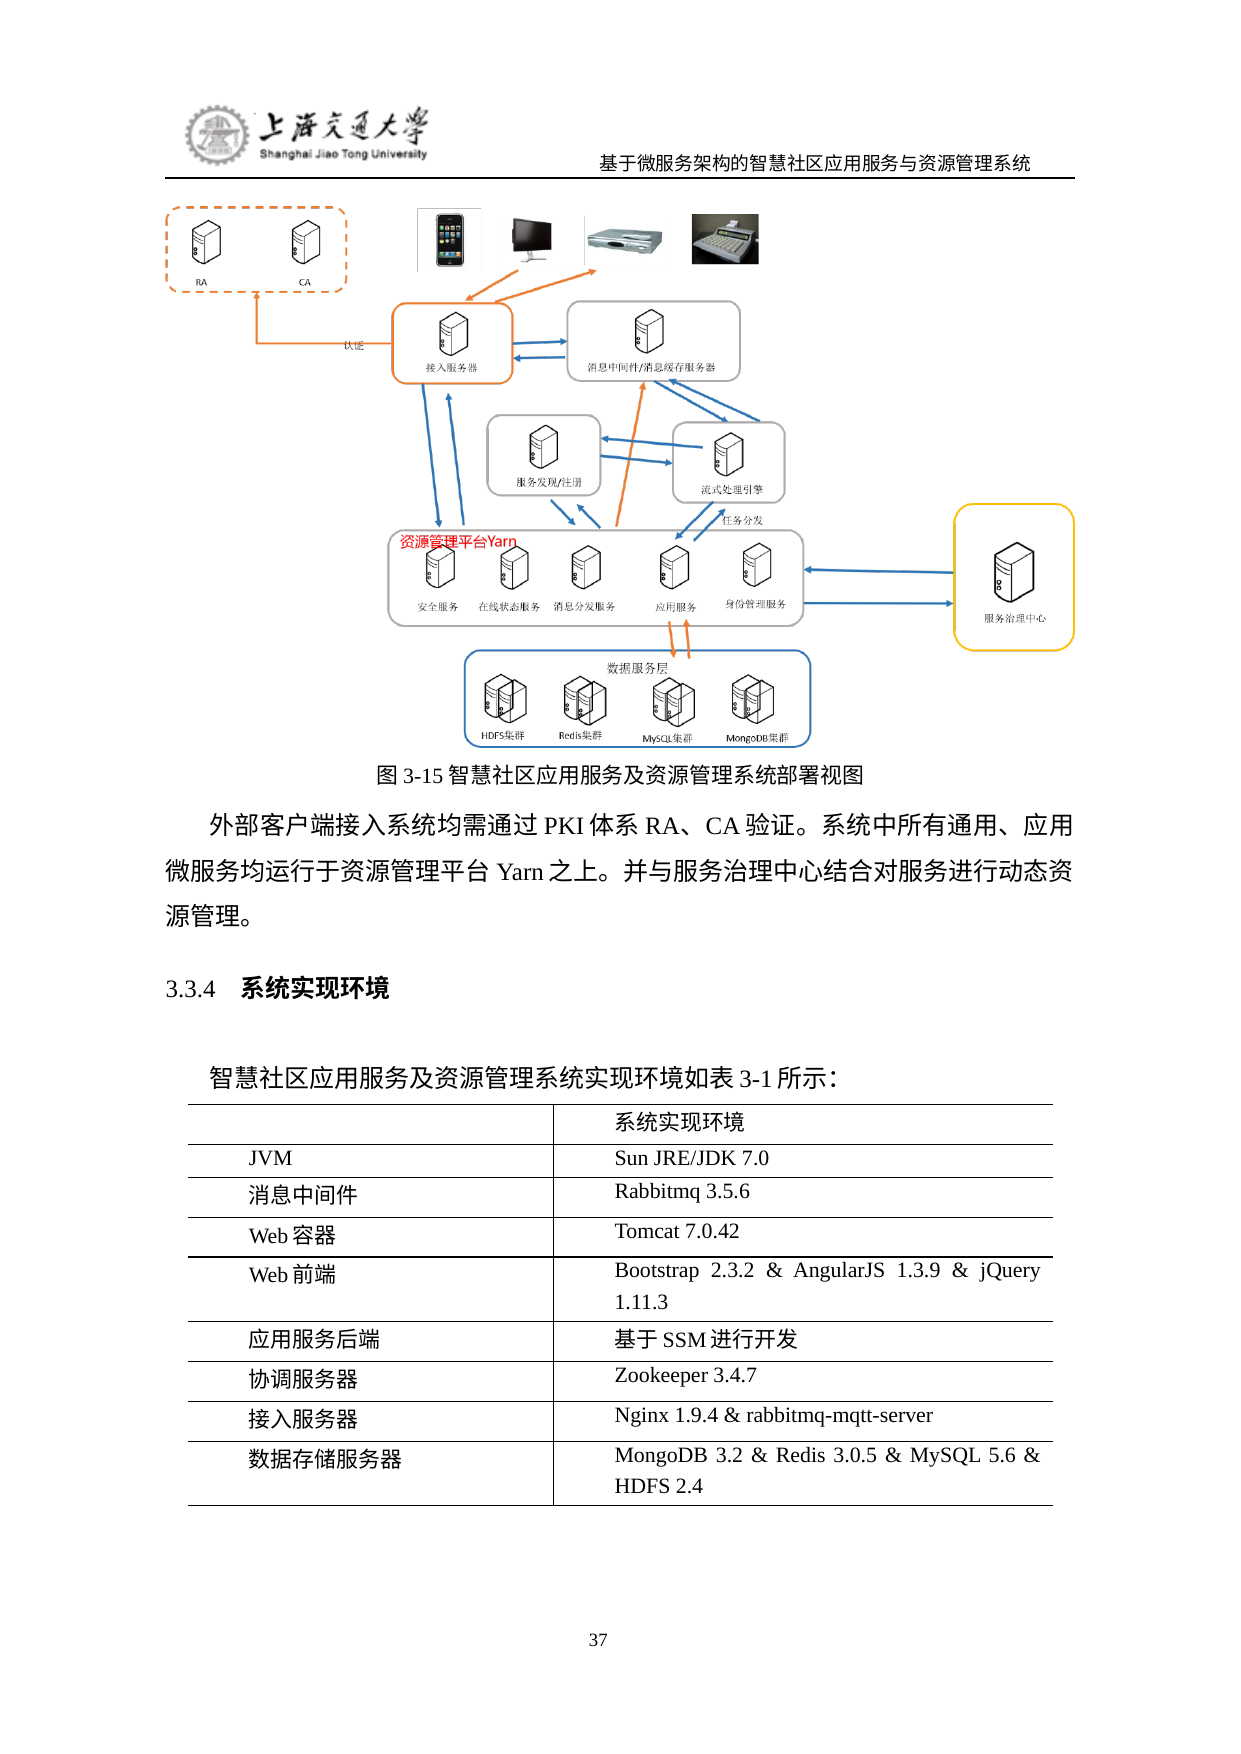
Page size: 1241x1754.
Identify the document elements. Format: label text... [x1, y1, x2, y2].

table_cell 消息中间件 [188, 1178, 553, 1217]
table_cell 应用服务后端 [188, 1322, 553, 1361]
table_cell 数据存储服务器 [188, 1442, 553, 1505]
table_cell Web前端 [188, 1258, 553, 1321]
table_cell Zookeeper 3.4.7 [554, 1362, 1053, 1401]
text 外部客户端接入系统均需通过PKI体系RA、CA验证。系统中所有通用、应用微服务均运行于资源管理平台Yarn之上。并与服务治理中心结合对服务进行动态资源管理。 [165, 806, 1075, 932]
table_cell 接入服务器 [188, 1402, 553, 1441]
text 智慧社区应用服务及资源管理系统实现环境如表3-1所示： [165, 1058, 1075, 1095]
table_cell JVM [188, 1145, 553, 1177]
table_cell Rabbitmq 3.5.6 [554, 1178, 1053, 1217]
table_cell Web容器 [188, 1218, 553, 1256]
table_cell Bootstrap 2.3.2 & AngularJS 1.3.9 & jQuery 1.11.3 [554, 1258, 1053, 1321]
table_cell Tomcat 7.0.42 [554, 1218, 1053, 1256]
table_header 系统实现环境 [554, 1105, 1053, 1143]
table_cell 基于SSM进行开发 [554, 1322, 1053, 1361]
table_cell Nginx 1.9.4 & rabbitmq-mqtt-server [554, 1402, 1053, 1441]
table_cell MongoDB 3.2 & Redis 3.0.5 & MySQL 5.6 & HDFS 2.4 [554, 1442, 1053, 1505]
table_cell 协调服务器 [188, 1362, 553, 1401]
table_cell Sun JRE/JDK 7.0 [554, 1145, 1053, 1177]
table_header [188, 1105, 553, 1143]
subtitle 系统实现环境 [165, 969, 1075, 1005]
picture [165, 88, 444, 170]
picture [165, 206, 1075, 751]
